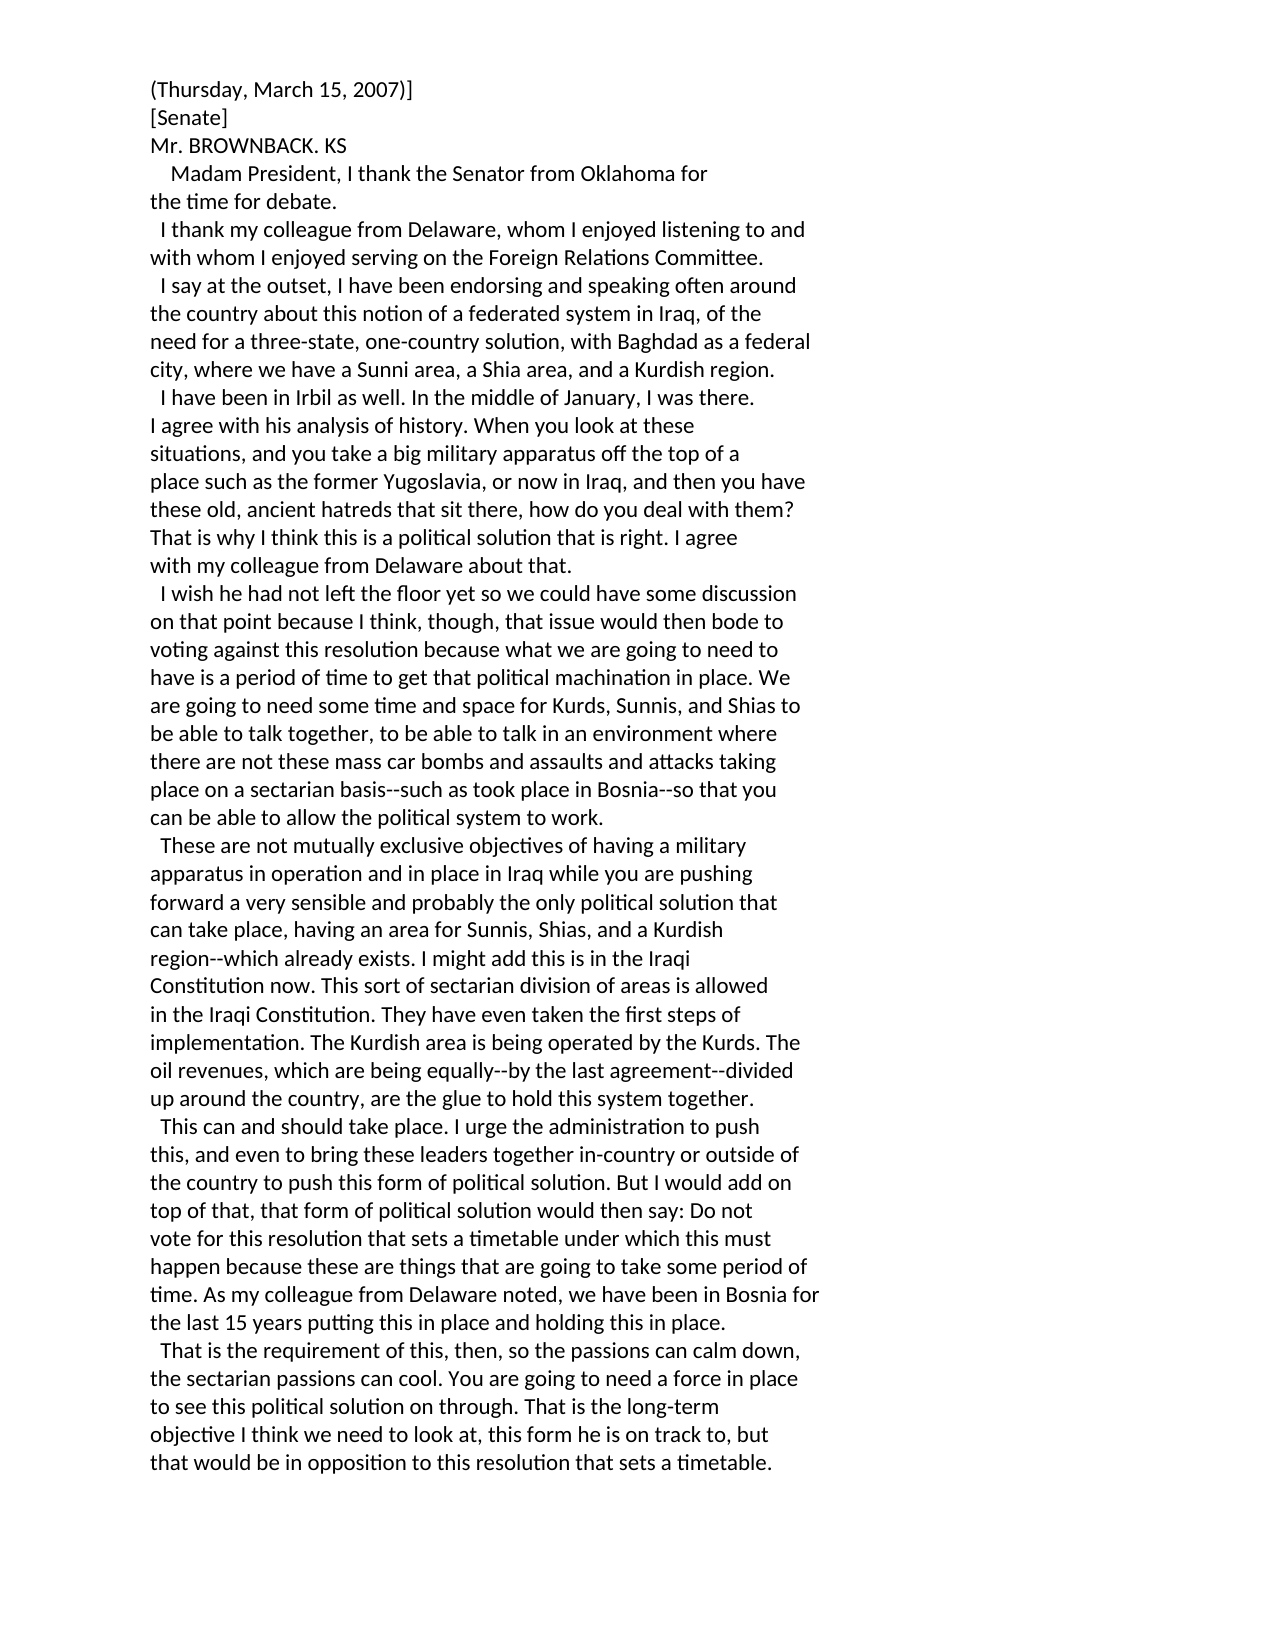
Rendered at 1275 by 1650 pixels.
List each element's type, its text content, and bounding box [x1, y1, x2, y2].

text the sectarian passions can cool. You are going to need a force in place [150, 1364, 1125, 1392]
text implementation. The Kurdish area is being operated by the Kurds. The [150, 1028, 1125, 1056]
text with my colleague from Delaware about that. [150, 551, 1125, 579]
text This can and should take place. I urge the administration to push [150, 1112, 1125, 1140]
text region--which already exists. I might add this is in the Iraqi [150, 944, 1125, 972]
text to see this political solution on through. That is the long-term [150, 1392, 1125, 1420]
text Constitution now. This sort of sectarian division of areas is allowed [150, 972, 1125, 1000]
text I say at the outset, I have been endorsing and speaking often around [150, 271, 1125, 299]
text I have been in Irbil as well. In the middle of January, I was there. [150, 383, 1125, 411]
text these old, ancient hatreds that sit there, how do you deal with them? [150, 495, 1125, 523]
text there are not these mass car bombs and assaults and attacks taking [150, 747, 1125, 776]
text happen because these are things that are going to take some period of [150, 1252, 1125, 1280]
text the country about this notion of a federated system in Iraq, of the [150, 299, 1125, 327]
text place such as the former Yugoslavia, or now in Iraq, and then you have [150, 467, 1125, 495]
text with whom I enjoyed serving on the Foreign Relations Committee. [150, 243, 1125, 271]
text apparatus in operation and in place in Iraq while you are pushing [150, 859, 1125, 888]
text vote for this resolution that sets a timetable under which this must [150, 1224, 1125, 1252]
text city, where we have a Sunni area, a Shia area, and a Kurdish region. [150, 355, 1125, 383]
text place on a sectarian basis--such as took place in Bosnia--so that you [150, 776, 1125, 803]
text oil revenues, which are being equally--by the last agreement--divided [150, 1056, 1125, 1084]
text I agree with his analysis of history. When you look at these [150, 411, 1125, 439]
text can be able to allow the political system to work. [150, 803, 1125, 832]
text can take place, having an area for Sunnis, Shias, and a Kurdish [150, 916, 1125, 944]
text are going to need some time and space for Kurds, Sunnis, and Shias to [150, 691, 1125, 719]
text situations, and you take a big military apparatus off the top of a [150, 439, 1125, 467]
text in the Iraqi Constitution. They have even taken the first steps of [150, 1000, 1125, 1028]
text the country to push this form of political solution. But I would add on [150, 1168, 1125, 1196]
text this, and even to bring these leaders together in-country or outside of [150, 1140, 1125, 1168]
text That is the requirement of this, then, so the passions can calm down, [150, 1336, 1125, 1364]
text I thank my colleague from Delaware, whom I enjoyed listening to and [150, 215, 1125, 243]
text up around the country, are the glue to hold this system together. [150, 1084, 1125, 1112]
text need for a three-state, one-country solution, with Baghdad as a federal [150, 327, 1125, 355]
text I wish he had not left the floor yet so we could have some discussion [150, 579, 1125, 607]
text the last 15 years putting this in place and holding this in place. [150, 1308, 1125, 1336]
text be able to talk together, to be able to talk in an environment where [150, 719, 1125, 747]
text that would be in opposition to this resolution that sets a timetable. [150, 1448, 1125, 1476]
text objective I think we need to look at, this form he is on track to, but [150, 1420, 1125, 1448]
text That is why I think this is a political solution that is right. I agree [150, 523, 1125, 551]
text forward a very sensible and probably the only political solution that [150, 888, 1125, 916]
text voting against this resolution because what we are going to need to [150, 635, 1125, 663]
text have is a period of time to get that political machination in place. We [150, 663, 1125, 691]
text the time for debate. [150, 187, 1125, 215]
text Madam President, I thank the Senator from Oklahoma for [150, 159, 1125, 187]
text These are not mutually exclusive objectives of having a military [150, 832, 1125, 859]
text time. As my colleague from Delaware noted, we have been in Bosnia for [150, 1280, 1125, 1308]
text top of that, that form of political solution would then say: Do not [150, 1196, 1125, 1224]
text on that point because I think, though, that issue would then bode to [150, 607, 1125, 635]
